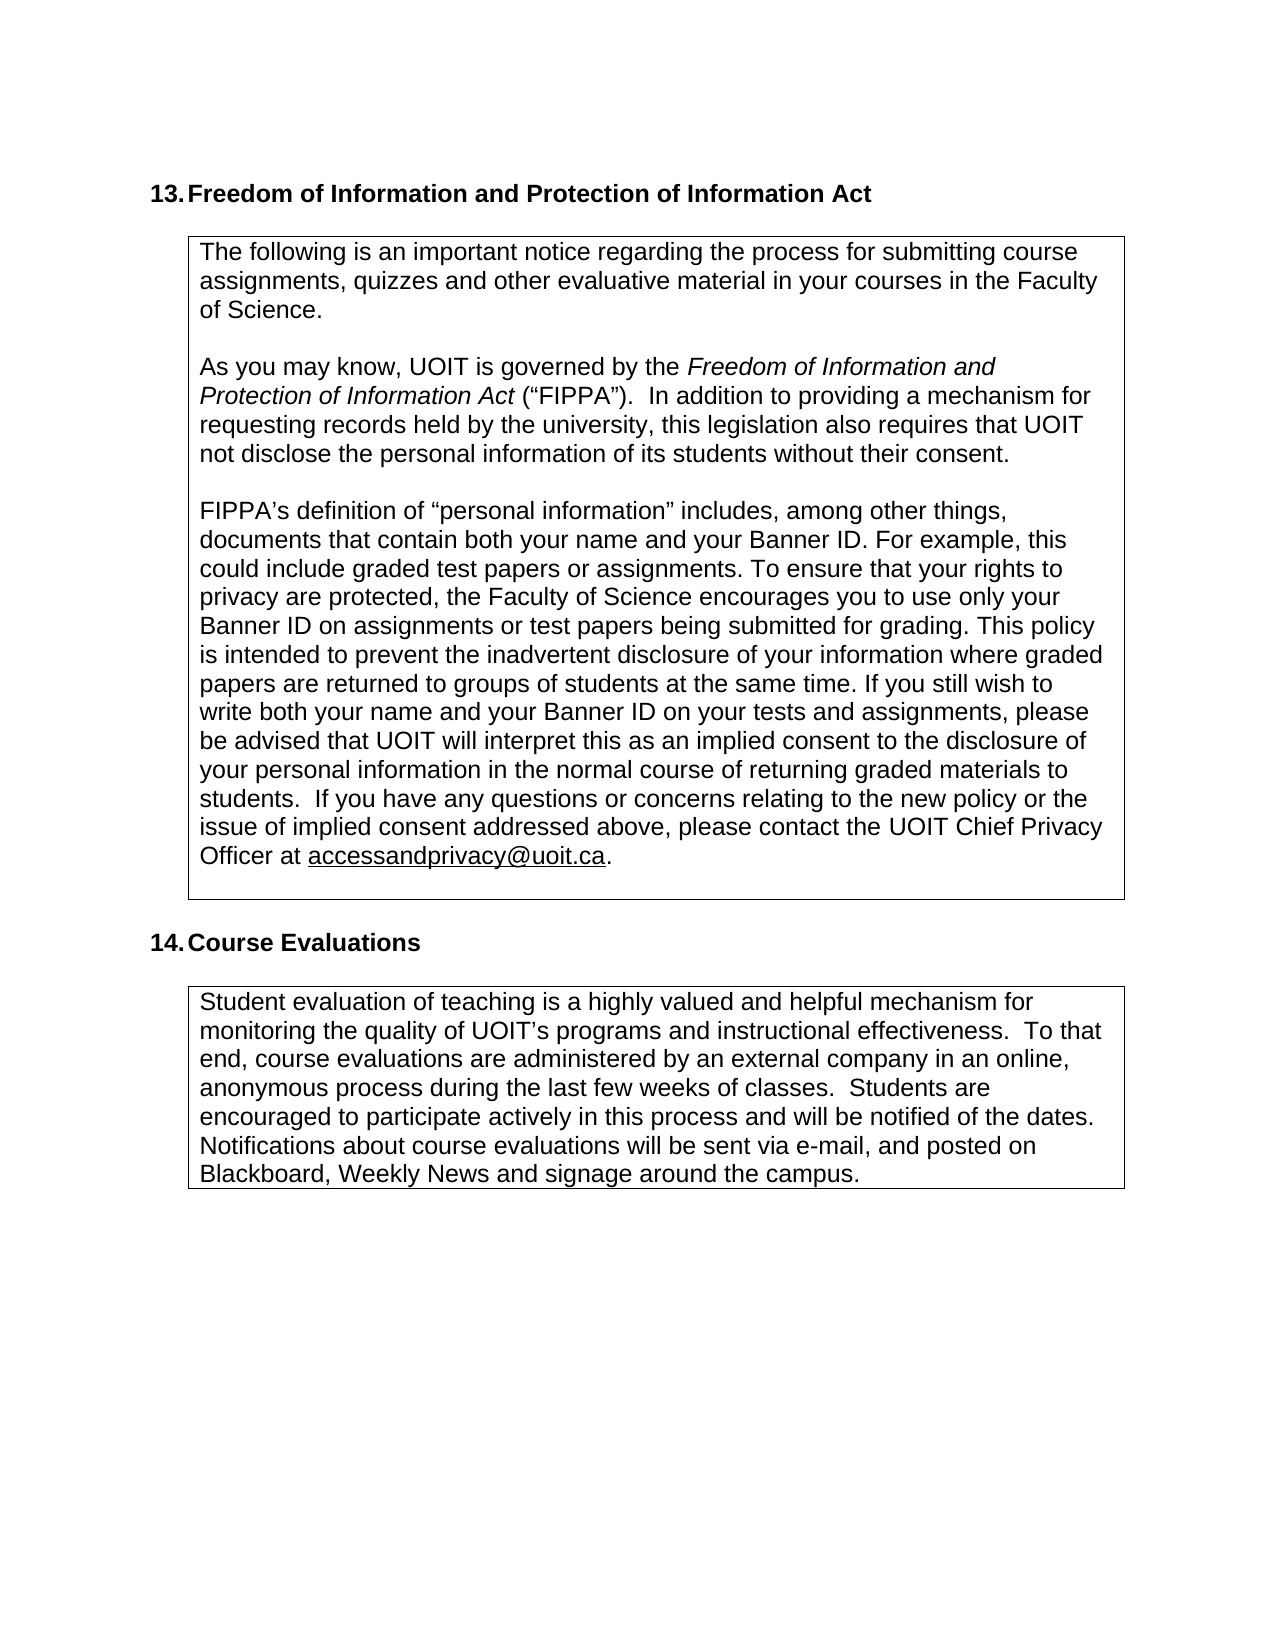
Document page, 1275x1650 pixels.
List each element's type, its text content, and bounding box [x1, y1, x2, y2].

text 13. Freedom of Information and Protection of Information Act [150, 179, 1125, 207]
table_header Student evaluation of teaching is a highly valued and helpful mechanism for monitoring the quality of UOIT’s programs and instructional effectiveness. To that end, course evaluations are administered by an external company in an online, anonymous process during the last few weeks of classes. Students are encouraged to participate actively in this process and will be notified of the dates. Notifications about course evaluations will be sent via e-mail, and posted on Blackboard, Weekly News and signage around the campus. [189, 987, 1124, 1188]
table_header The following is an important notice regarding the process for submitting course assignments, quizzes and other evaluative material in your courses in the Faculty of Science. As you may know, UOIT is governed by the Freedom of Information and Protection of Information Act (“FIPPA”). In addition to providing a mechanism for requesting records held by the university, this legislation also requires that UOIT not disclose the personal information of its students without their consent. FIPPA’s definition of “personal information” includes, among other things, documents that contain both your name and your Banner ID. For example, this could include graded test papers or assignments. To ensure that your rights to privacy are protected, the Faculty of Science encourages you to use only your Banner ID on assignments or test papers being submitted for grading. This policy is intended to prevent the inadvertent disclosure of your information where graded papers are returned to groups of students at the same time. If you still wish to write both your name and your Banner ID on your tests and assignments, please be advised that UOIT will interpret this as an implied consent to the disclosure of your personal information in the normal course of returning graded materials to students. If you have any questions or concerns relating to the new policy or the issue of implied consent addressed above, please contact the UOIT Chief Privacy Officer at accessandprivacy@uoit.ca. [189, 237, 1124, 898]
text 14. Course Evaluations [150, 928, 1125, 957]
